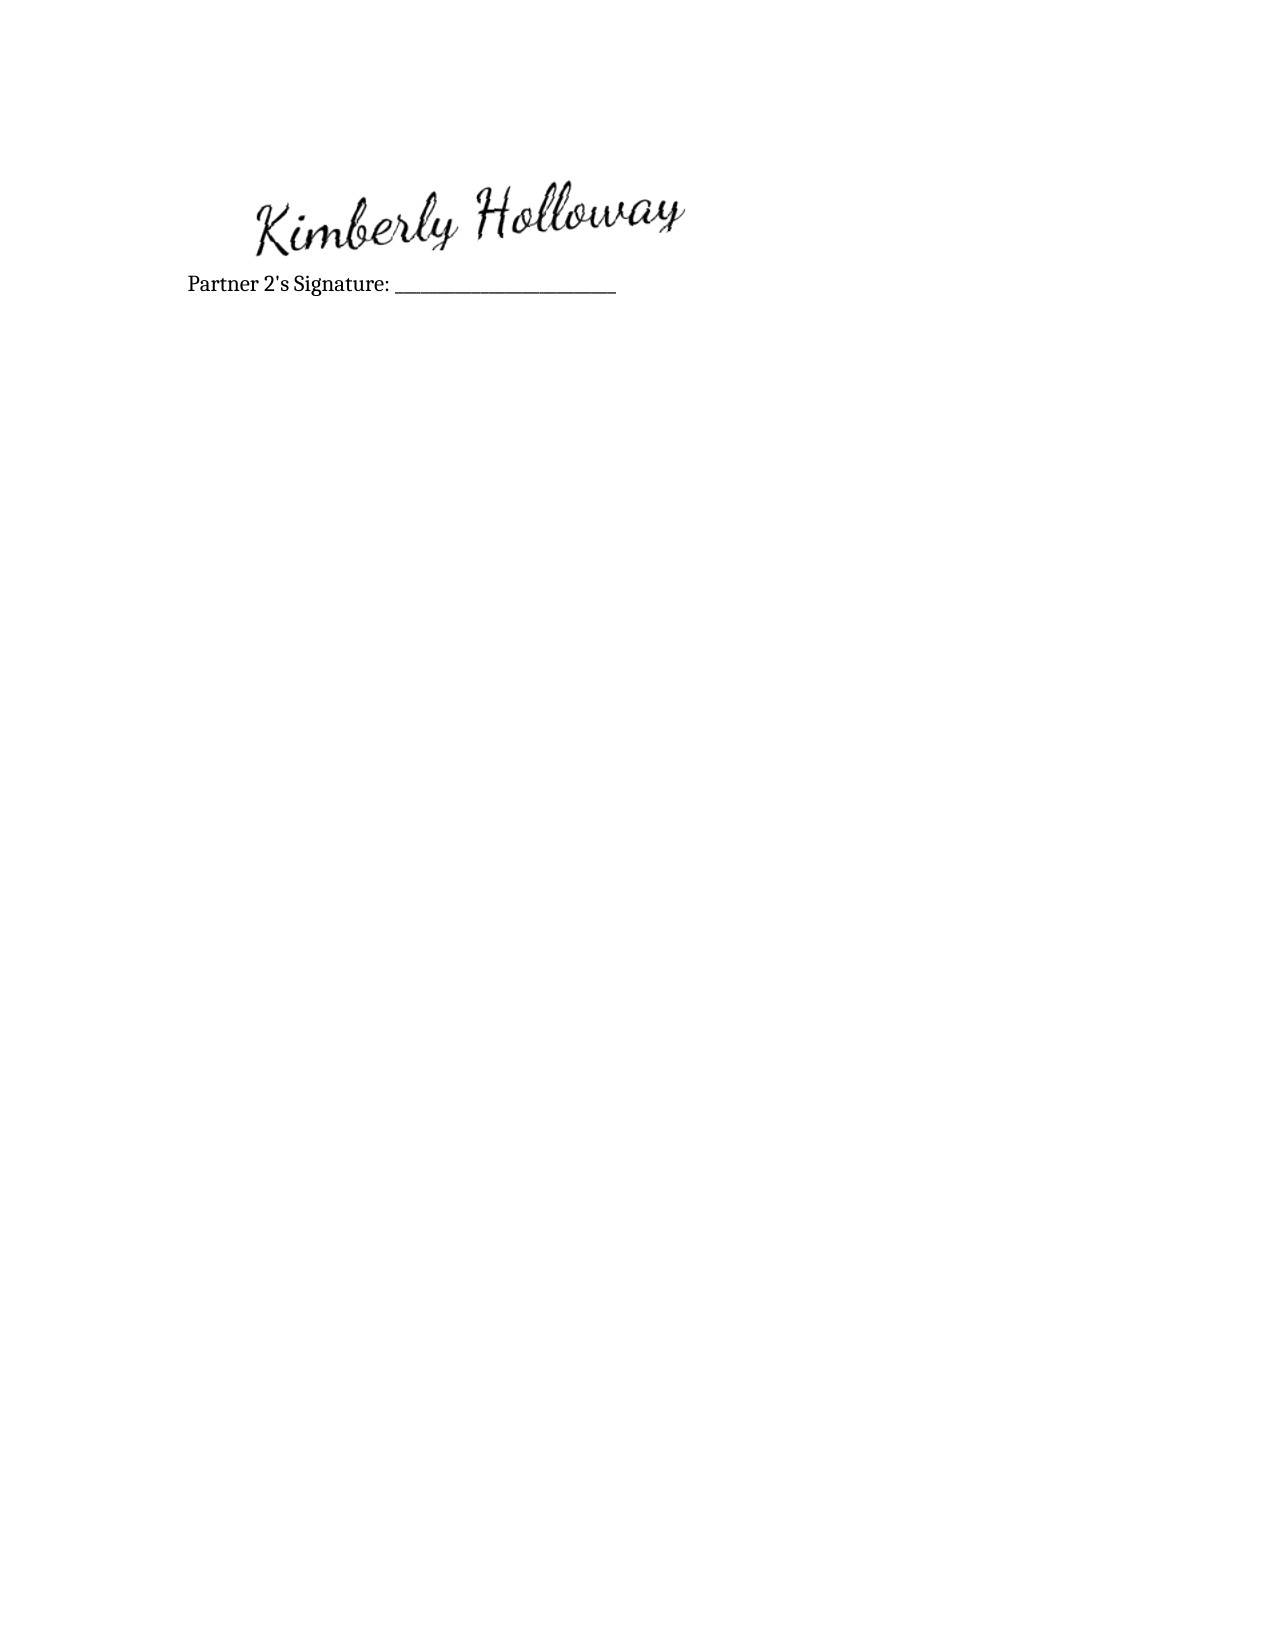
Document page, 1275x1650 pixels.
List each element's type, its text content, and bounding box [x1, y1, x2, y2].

picture [206, 150, 732, 268]
text Partner 2's Signature: __________________________ [187, 271, 1087, 297]
